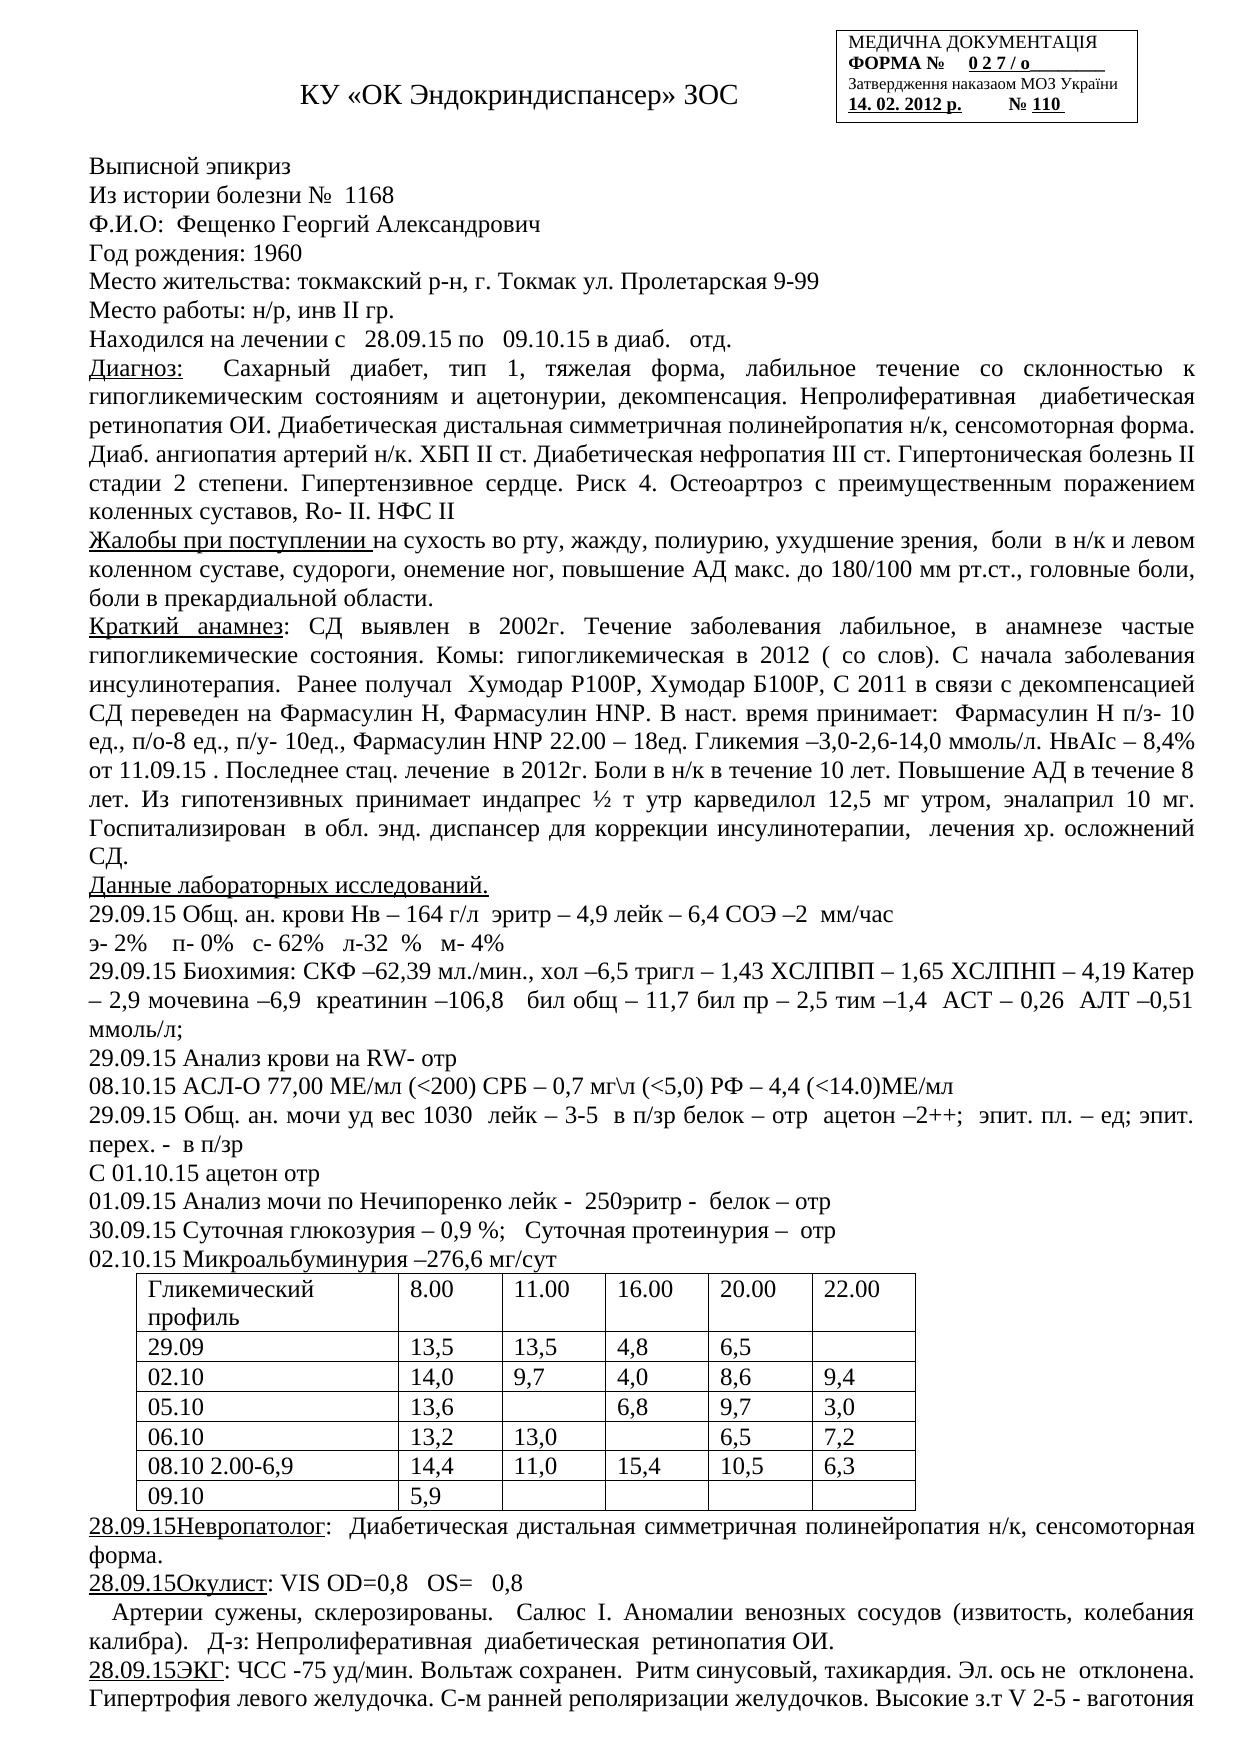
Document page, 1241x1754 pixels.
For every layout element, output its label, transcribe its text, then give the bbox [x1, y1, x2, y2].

text Место работы: н/р, инв II гр. [89, 295, 1196, 324]
text Данные лабораторных исследований. [89, 870, 1196, 899]
table_cell 14,4 [399, 1451, 502, 1480]
table_cell 13,5 [503, 1332, 605, 1361]
table_cell 6,5 [709, 1332, 812, 1361]
text Жалобы при поступлении на сухость во рту, жажду, полиурию, ухудшение зрения, боли в н/к и левом коленном суставе, судороги, онемение ног, повышение АД макс. до 180/100 мм рт.ст., головные боли, боли в прекардиальной области. [89, 525, 1196, 611]
table_cell 9,7 [709, 1392, 812, 1421]
table_cell 7,2 [813, 1422, 915, 1450]
text 29.09.15 Анализ крови на RW- отр [89, 1043, 1196, 1071]
text 30.09.15 Суточная глюкозурия – 0,9 %; Суточная протеинурия – отр [89, 1215, 1196, 1244]
table_cell 13,2 [399, 1422, 502, 1450]
text 28.09.15Невропатолог: Диабетическая дистальная симметричная полинейропатия н/к, сенсомоторная форма. [89, 1511, 1196, 1568]
subtitle Из истории болезни № 1168 [89, 180, 1196, 209]
text Место жительства: токмакский р-н, г. Токмак ул. Пролетарская 9-99 [89, 266, 1196, 295]
text Находился на лечении с 28.09.15 по 09.10.15 в диаб. отд. [89, 324, 1196, 353]
table_cell [503, 1392, 605, 1421]
text Год рождения: 1960 [89, 238, 1196, 266]
table_cell 15,4 [606, 1451, 708, 1480]
table_cell [813, 1481, 915, 1510]
text 29.09.15 Биохимия: СКФ –62,39 мл./мин., хол –6,5 тригл – 1,43 ХСЛПВП – 1,65 ХСЛПНП – 4,19 Катер – 2,9 мочевина –6,9 креатинин –106,8 бил общ – 11,7 бил пр – 2,5 тим –1,4 АСТ – 0,26 АЛТ –0,51 ммоль/л; [89, 956, 1196, 1043]
table_cell 9,7 [503, 1362, 605, 1391]
subtitle 29.09.15 Общ. ан. мочи уд вес 1030 лейк – 3-5 в п/зр белок – отр ацетон –2++; эпит. пл. – ед; эпит. перех. - в п/зр [89, 1100, 1196, 1158]
table_header 8.00 [399, 1274, 502, 1331]
table_cell [709, 1481, 812, 1510]
text э- 2% п- 0% с- 62% л-32 % м- 4% [89, 928, 1196, 956]
text 28.09.15ЭКГ: ЧСС -75 уд/мин. Вольтаж сохранен. Ритм синусовый, тахикардия. Эл. ось не отклонена. Гипертрофия левого желудочка. С-м ранней реполяризации желудочков. Высокие з.т V 2-5 - ваготония [89, 1655, 1196, 1712]
table_cell [606, 1422, 708, 1450]
table_cell 9,4 [813, 1362, 915, 1391]
table_cell 3,0 [813, 1392, 915, 1421]
text Диагноз: Сахарный диабет, тип 1, тяжелая форма, лабильное течение со склонностью к гипогликемическим состояниям и ацетонурии, декомпенсация. Непролиферативная диабетическая ретинопатия ОИ. Диабетическая дистальная симметричная полинейропатия н/к, сенсомоторная форма. Диаб. ангиопатия артерий н/к. ХБП II ст. Диабетическая нефропатия III ст. Гипертоническая болезнь II стадии 2 степени. Гипертензивное сердце. Риск 4. Остеоартроз с преимущественным поражением коленных суставов, Ro- II. НФС II [89, 353, 1196, 525]
table_cell 13,5 [399, 1332, 502, 1361]
text 01.09.15 Анализ мочи по Нечипоренко лейк - 250эритр - белок – отр [89, 1186, 1196, 1215]
table_cell [813, 1332, 915, 1361]
table_header 22.00 [813, 1274, 915, 1331]
text 28.09.15Окулист: VIS OD=0,8 OS= 0,8 [89, 1568, 1196, 1597]
table_cell [606, 1481, 708, 1510]
text С 01.10.15 ацетон отр [89, 1158, 1196, 1186]
table_cell 13,6 [399, 1392, 502, 1421]
table_cell 10,5 [709, 1451, 812, 1480]
text 08.10.15 АСЛ-О 77,00 МЕ/мл (<200) СРБ – 0,7 мг\л (<5,0) РФ – 4,4 (<14.0)МЕ/мл [89, 1071, 1196, 1100]
table_cell 29.09 [137, 1332, 398, 1361]
subtitle Ф.И.О: Фещенко Георгий Александрович [89, 209, 1196, 238]
subtitle 02.10.15 Микроальбуминурия –276,6 мг/сут [89, 1244, 1196, 1273]
table_header 11.00 [503, 1274, 605, 1331]
table_header Гликемический профиль [137, 1274, 398, 1331]
table_header 16.00 [606, 1274, 708, 1331]
table_cell 06.10 [137, 1422, 398, 1450]
text Артерии сужены, склерозированы. Салюс I. Аномалии венозных сосудов (извитость, колебания калибра). Д-з: Непролиферативная диабетическая ретинопатия ОИ. [89, 1597, 1196, 1655]
table_header 20.00 [709, 1274, 812, 1331]
subtitle Выписной эпикриз [89, 151, 1202, 180]
table_cell 02.10 [137, 1362, 398, 1391]
table_cell 08.10 2.00-6,9 [137, 1451, 398, 1480]
table_cell 09.10 [137, 1481, 398, 1510]
table_cell 13,0 [503, 1422, 605, 1450]
table_cell 6,5 [709, 1422, 812, 1450]
table_cell 4,8 [606, 1332, 708, 1361]
table_cell 8,6 [709, 1362, 812, 1391]
table_cell [503, 1481, 605, 1510]
text 29.09.15 Общ. ан. крови Нв – 164 г/л эритр – 4,9 лейк – 6,4 СОЭ –2 мм/час [89, 899, 1196, 928]
table_cell 11,0 [503, 1451, 605, 1480]
table_cell 6,3 [813, 1451, 915, 1480]
table_cell 14,0 [399, 1362, 502, 1391]
table_cell 05.10 [137, 1392, 398, 1421]
text Краткий анамнез: СД выявлен в 2002г. Течение заболевания лабильное, в анамнезе частые гипогликемические состояния. Комы: гипогликемическая в 2012 ( со слов). С начала заболевания инсулинотерапия. Ранее получал Хумодар Р100Р, Хумодар Б100Р, С 2011 в связи с декомпенсацией СД переведен на Фармасулин Н, Фармасулин НNР. В наст. время принимает: Фармасулин Н п/з- 10 ед., п/о-8 ед., п/у- 10ед., Фармасулин НNР 22.00 – 18ед. Гликемия –3,0-2,6-14,0 ммоль/л. НвАIс – 8,4% от 11.09.15 . Последнее стац. лечение в 2012г. Боли в н/к в течение 10 лет. Повышение АД в течение 8 лет. Из гипотензивных принимает индапрес ½ т утр карведилол 12,5 мг утром, эналаприл 10 мг. Госпитализирован в обл. энд. диспансер для коррекции инсулинотерапии, лечения хр. осложнений СД. [89, 611, 1196, 870]
table_cell 5,9 [399, 1481, 502, 1510]
table_cell 4,0 [606, 1362, 708, 1391]
table_cell 6,8 [606, 1392, 708, 1421]
